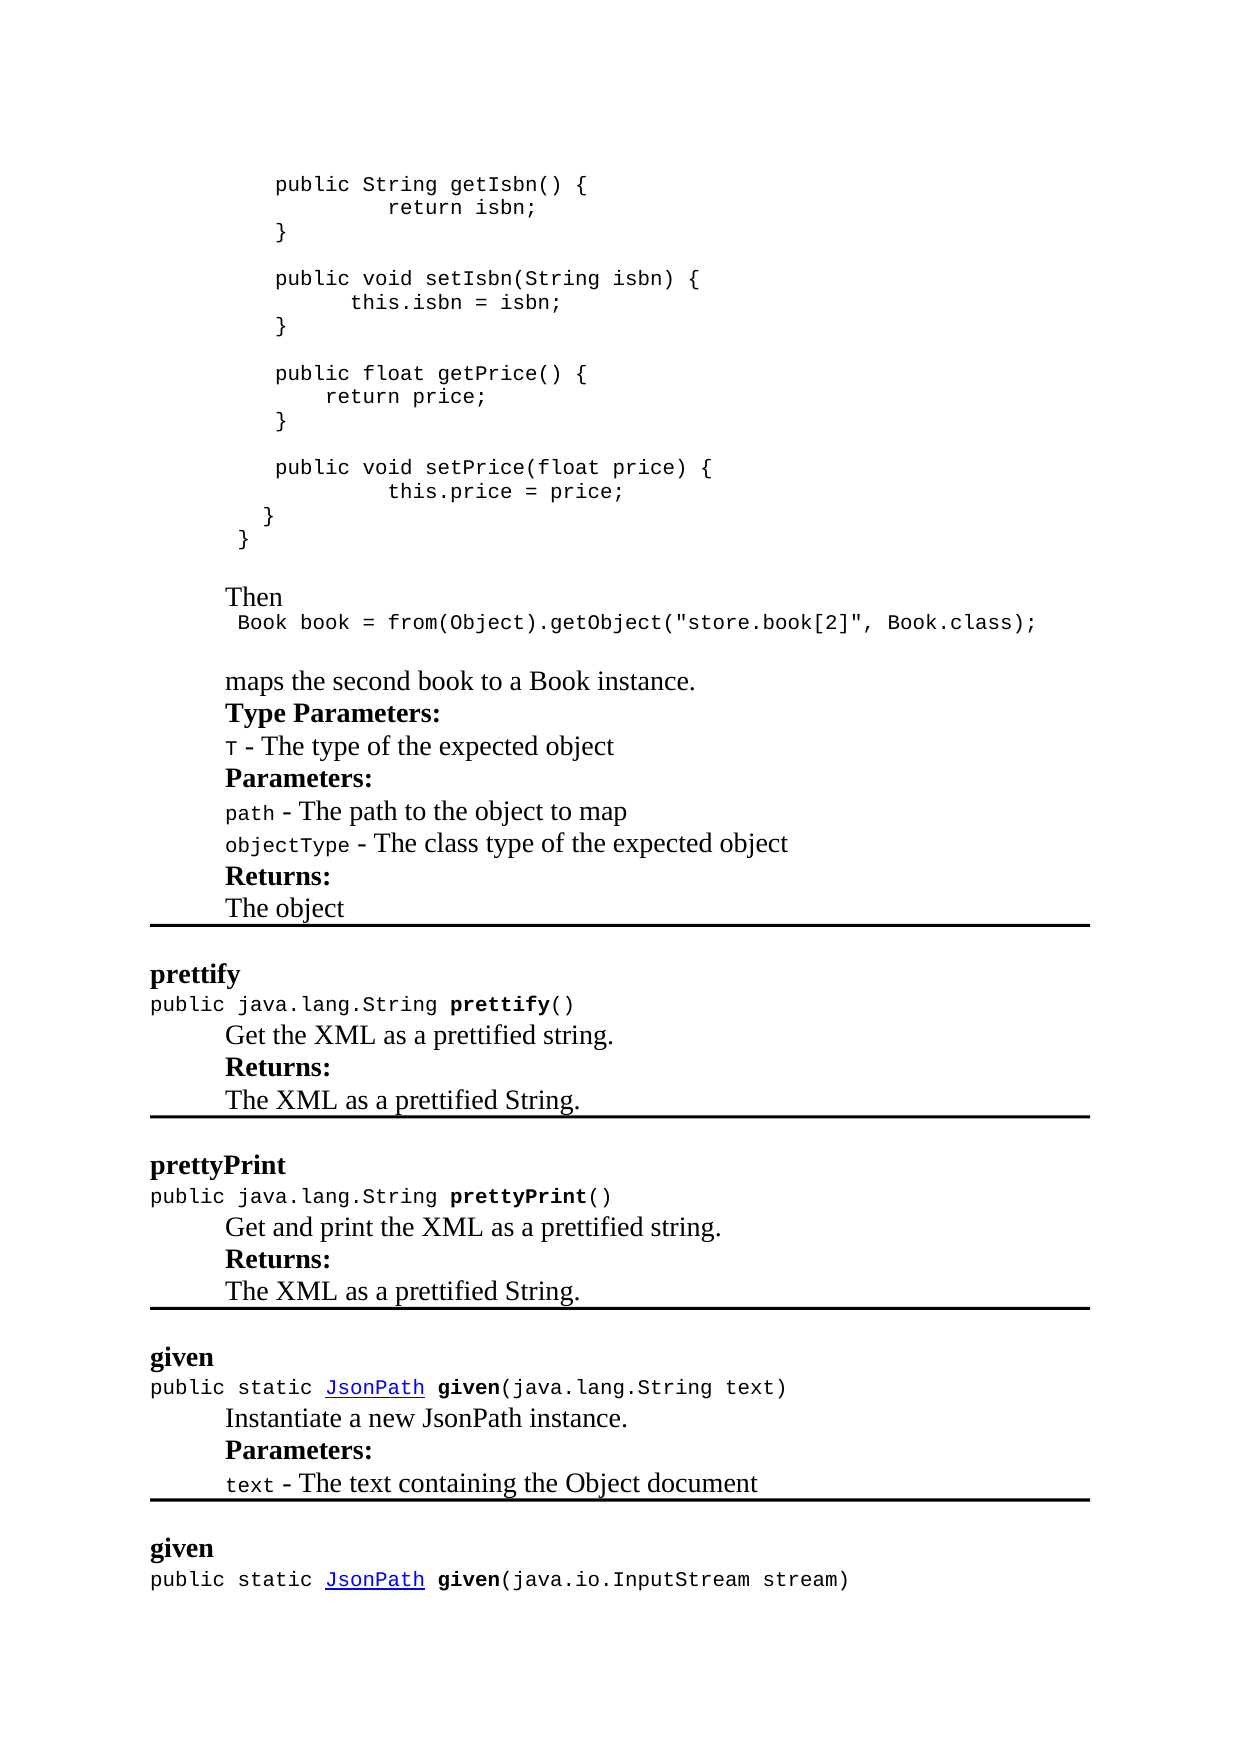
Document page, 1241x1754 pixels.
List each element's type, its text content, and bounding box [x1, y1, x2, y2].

text } [225, 221, 1090, 244]
text text - The text containing the Object document [225, 1466, 1090, 1498]
text public static JsonPath given(java.lang.String text) [150, 1377, 1090, 1401]
text path - The path to the object to map [225, 794, 1090, 826]
text public String getIsbn() { [225, 174, 1090, 197]
text objectType - The class type of the expected object [225, 826, 1090, 859]
text Get and print the XML as a prettified string. [225, 1209, 1090, 1242]
text } [225, 505, 1090, 528]
text T - The type of the expected object [225, 729, 1090, 761]
text return isbn; [225, 197, 1090, 221]
text Returns: [225, 859, 1090, 891]
text Instantiate a new JsonPath instance. [225, 1401, 1090, 1433]
text Type Parameters: [225, 696, 1090, 729]
text prettyPrint [150, 1148, 1090, 1181]
text Book book = from(Object).getObject("store.book[2]", Book.class); [225, 612, 1090, 636]
text Parameters: [225, 761, 1090, 794]
text Get the XML as a prettified string. [225, 1018, 1090, 1051]
text maps the second book to a Book instance. [225, 664, 1090, 696]
text The XML as a prettified String. [225, 1083, 1090, 1115]
text public float getPrice() { [225, 363, 1090, 386]
text } [225, 528, 1090, 552]
text The object [225, 891, 1090, 923]
text this.isbn = isbn; [225, 292, 1090, 316]
text public java.lang.String prettify() [150, 994, 1090, 1018]
text Returns: [225, 1051, 1090, 1083]
text return price; [225, 386, 1090, 410]
text this.price = price; [225, 481, 1090, 505]
text public void setPrice(float price) { [225, 457, 1090, 481]
text given [150, 1340, 1090, 1372]
text public static JsonPath given(java.io.InputStream stream) [150, 1569, 1090, 1593]
text Then [225, 580, 1090, 612]
text } [225, 410, 1090, 434]
text The XML as a prettified String. [225, 1274, 1090, 1306]
text prettify [150, 957, 1090, 989]
text public java.lang.String prettyPrint() [150, 1186, 1090, 1209]
text given [150, 1532, 1090, 1564]
text } [225, 316, 1090, 339]
text Parameters: [225, 1433, 1090, 1466]
text Returns: [225, 1242, 1090, 1274]
text public void setIsbn(String isbn) { [225, 268, 1090, 292]
